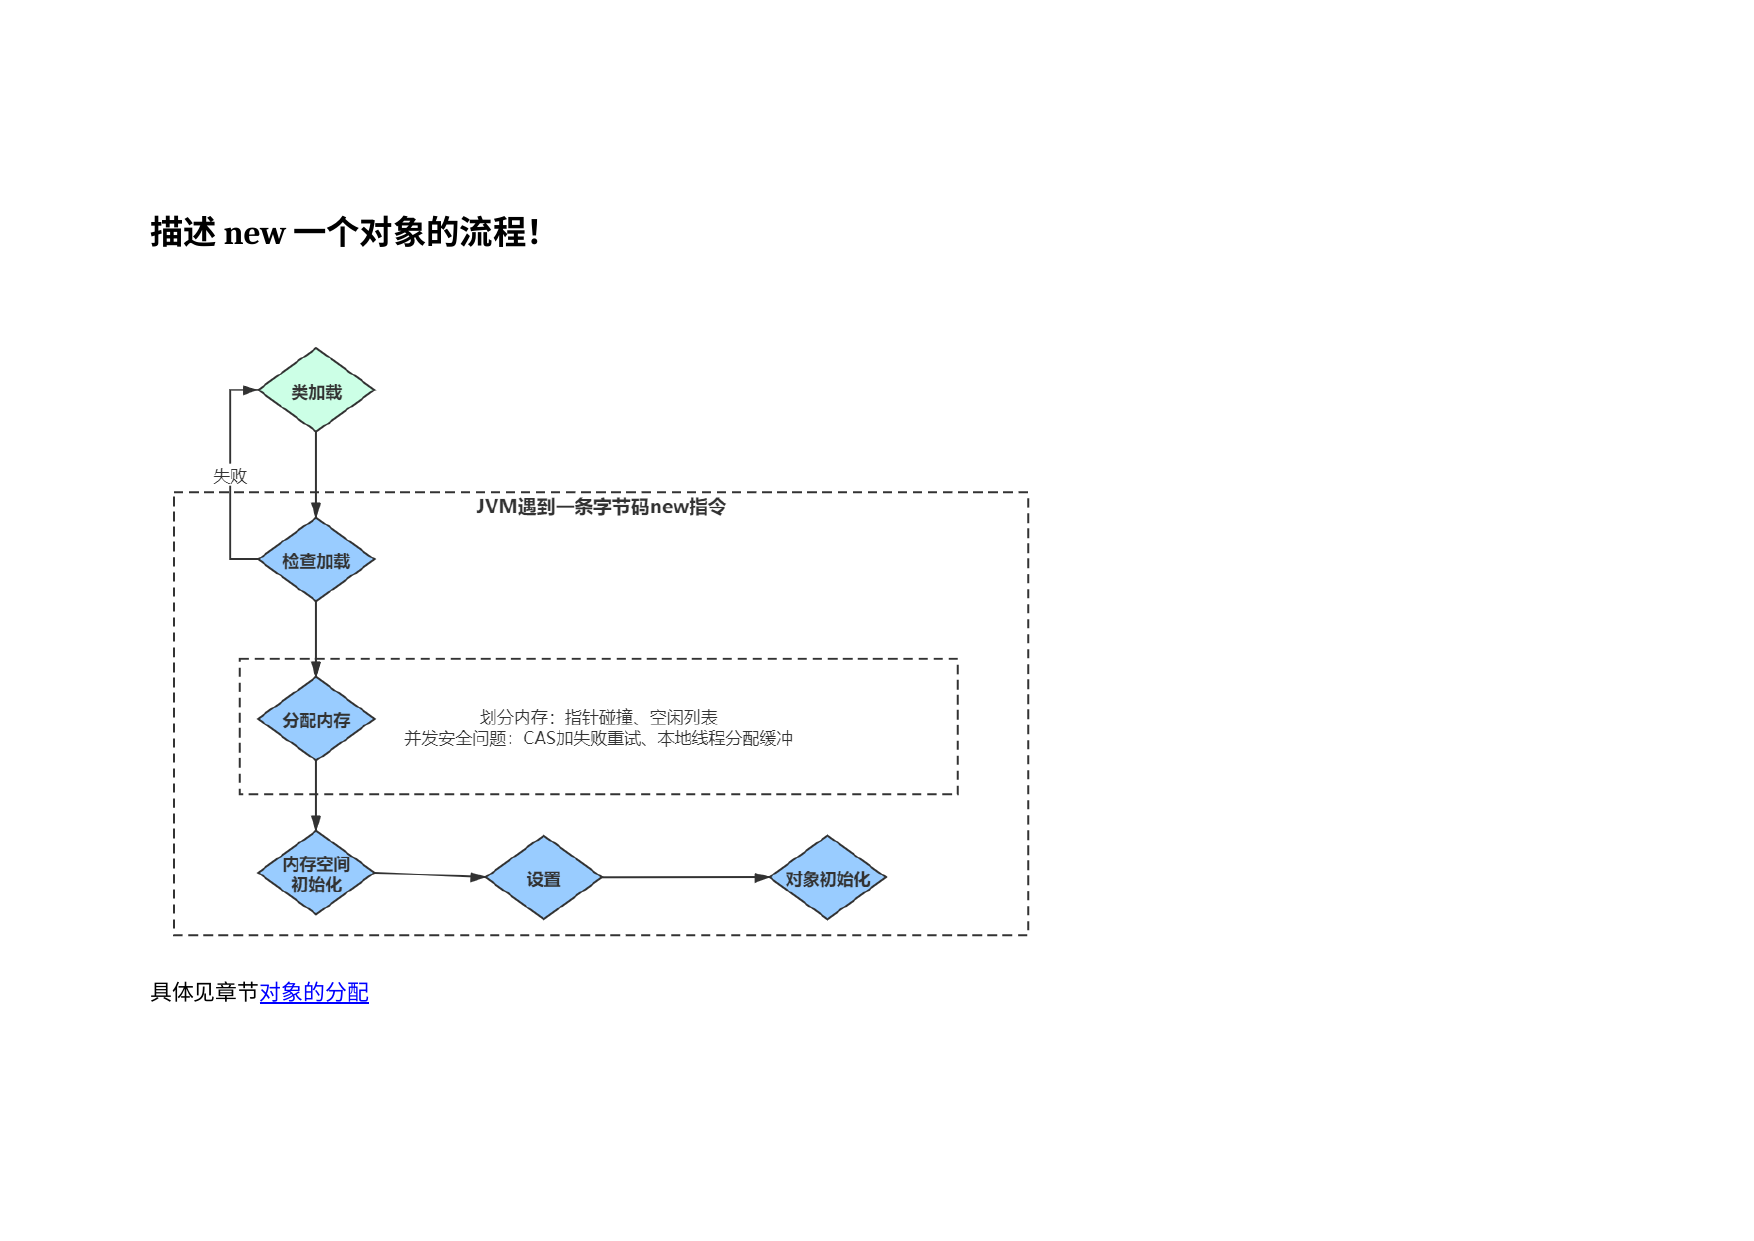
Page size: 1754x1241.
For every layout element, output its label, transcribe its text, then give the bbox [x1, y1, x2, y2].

text 具体见章节对象的分配 [150, 975, 1604, 1007]
picture [150, 324, 1050, 958]
subtitle 描述new一个对象的流程！ [150, 198, 1604, 263]
